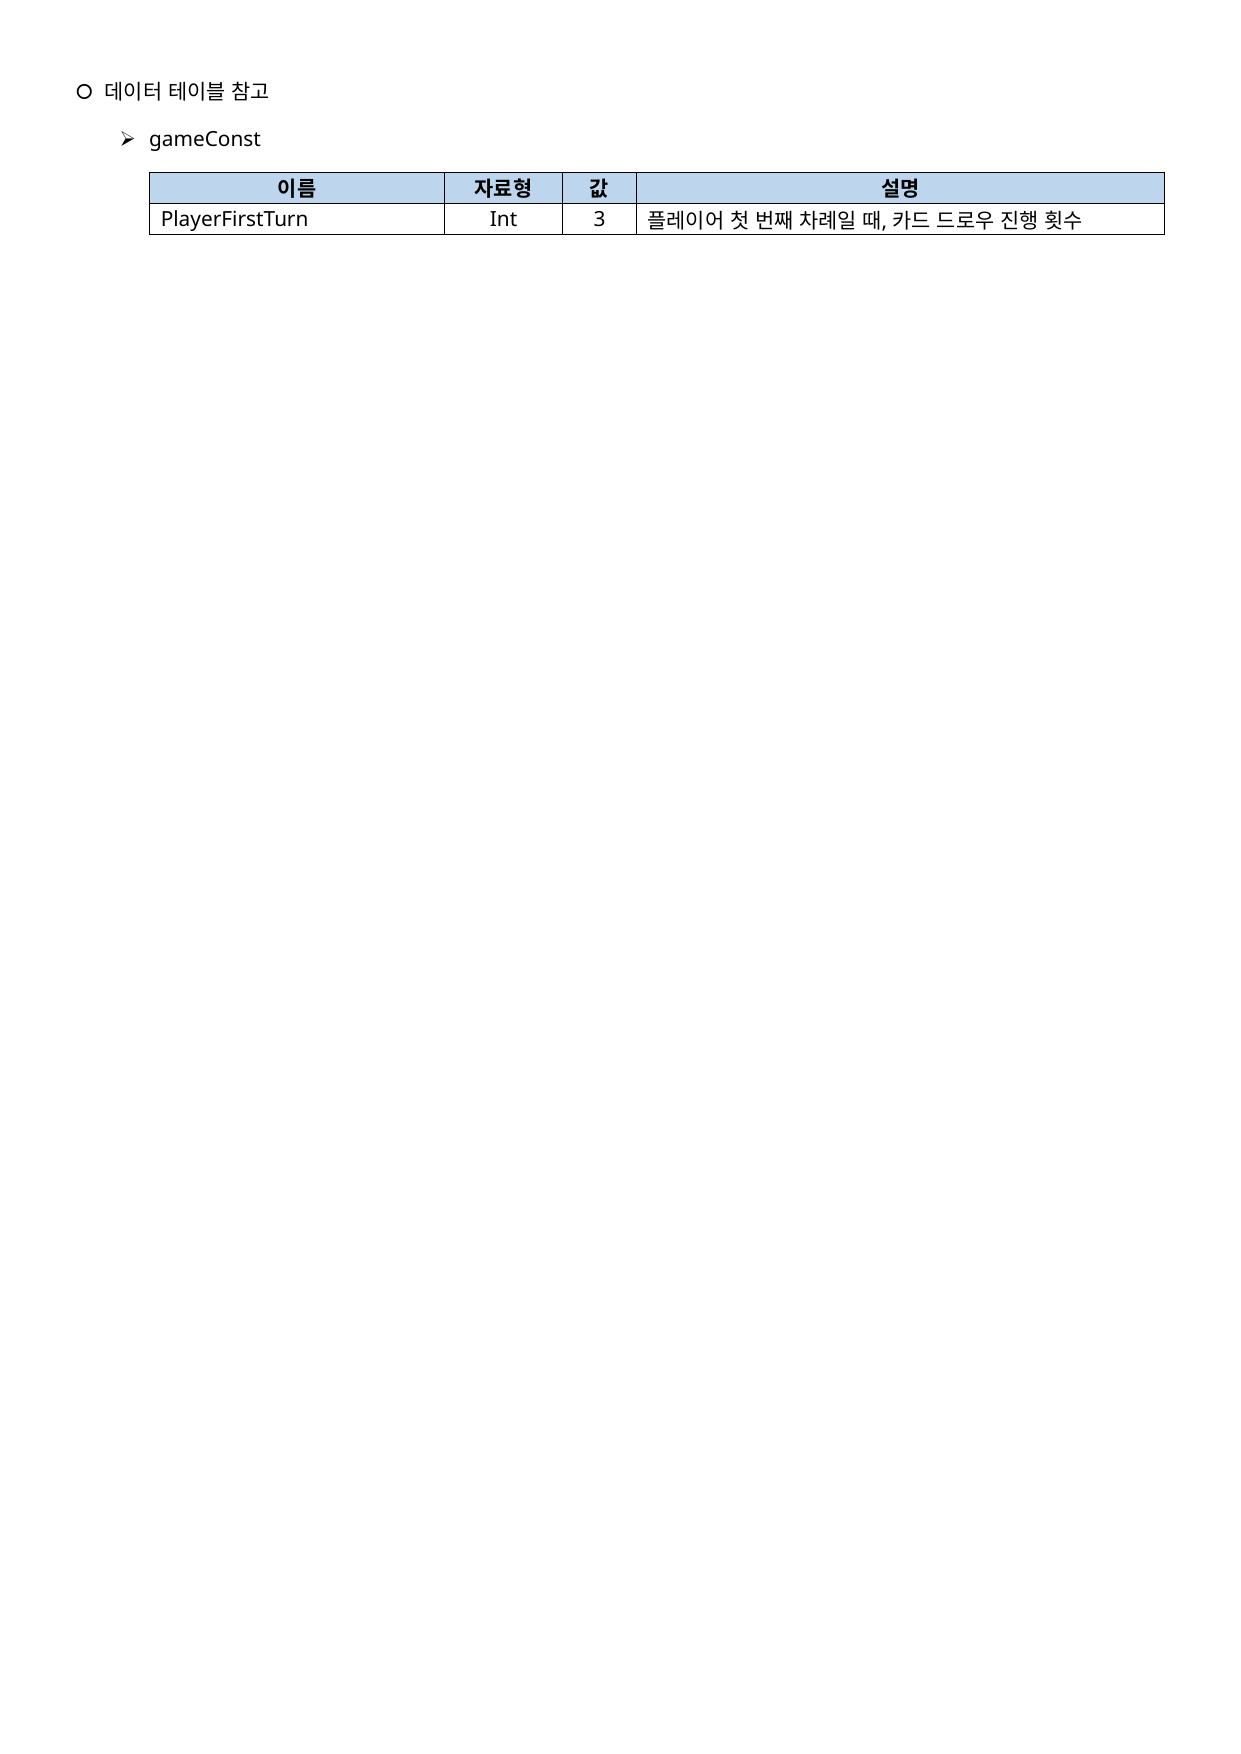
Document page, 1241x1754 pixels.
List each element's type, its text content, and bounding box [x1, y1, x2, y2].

table_header 설명 [637, 173, 1164, 203]
table_cell Int [445, 204, 562, 234]
table_cell 플레이어 첫 번째 차례일 때, 카드 드로우 진행 횟수 [637, 204, 1164, 234]
list gameConst [119, 124, 1165, 153]
table_header 이름 [150, 173, 444, 203]
table_cell 3 [563, 204, 636, 234]
table_header 자료형 [445, 173, 562, 203]
list 데이터 테이블 참고 [75, 75, 1165, 105]
table_cell PlayerFirstTurn [150, 204, 444, 234]
table_header 값 [563, 173, 636, 203]
